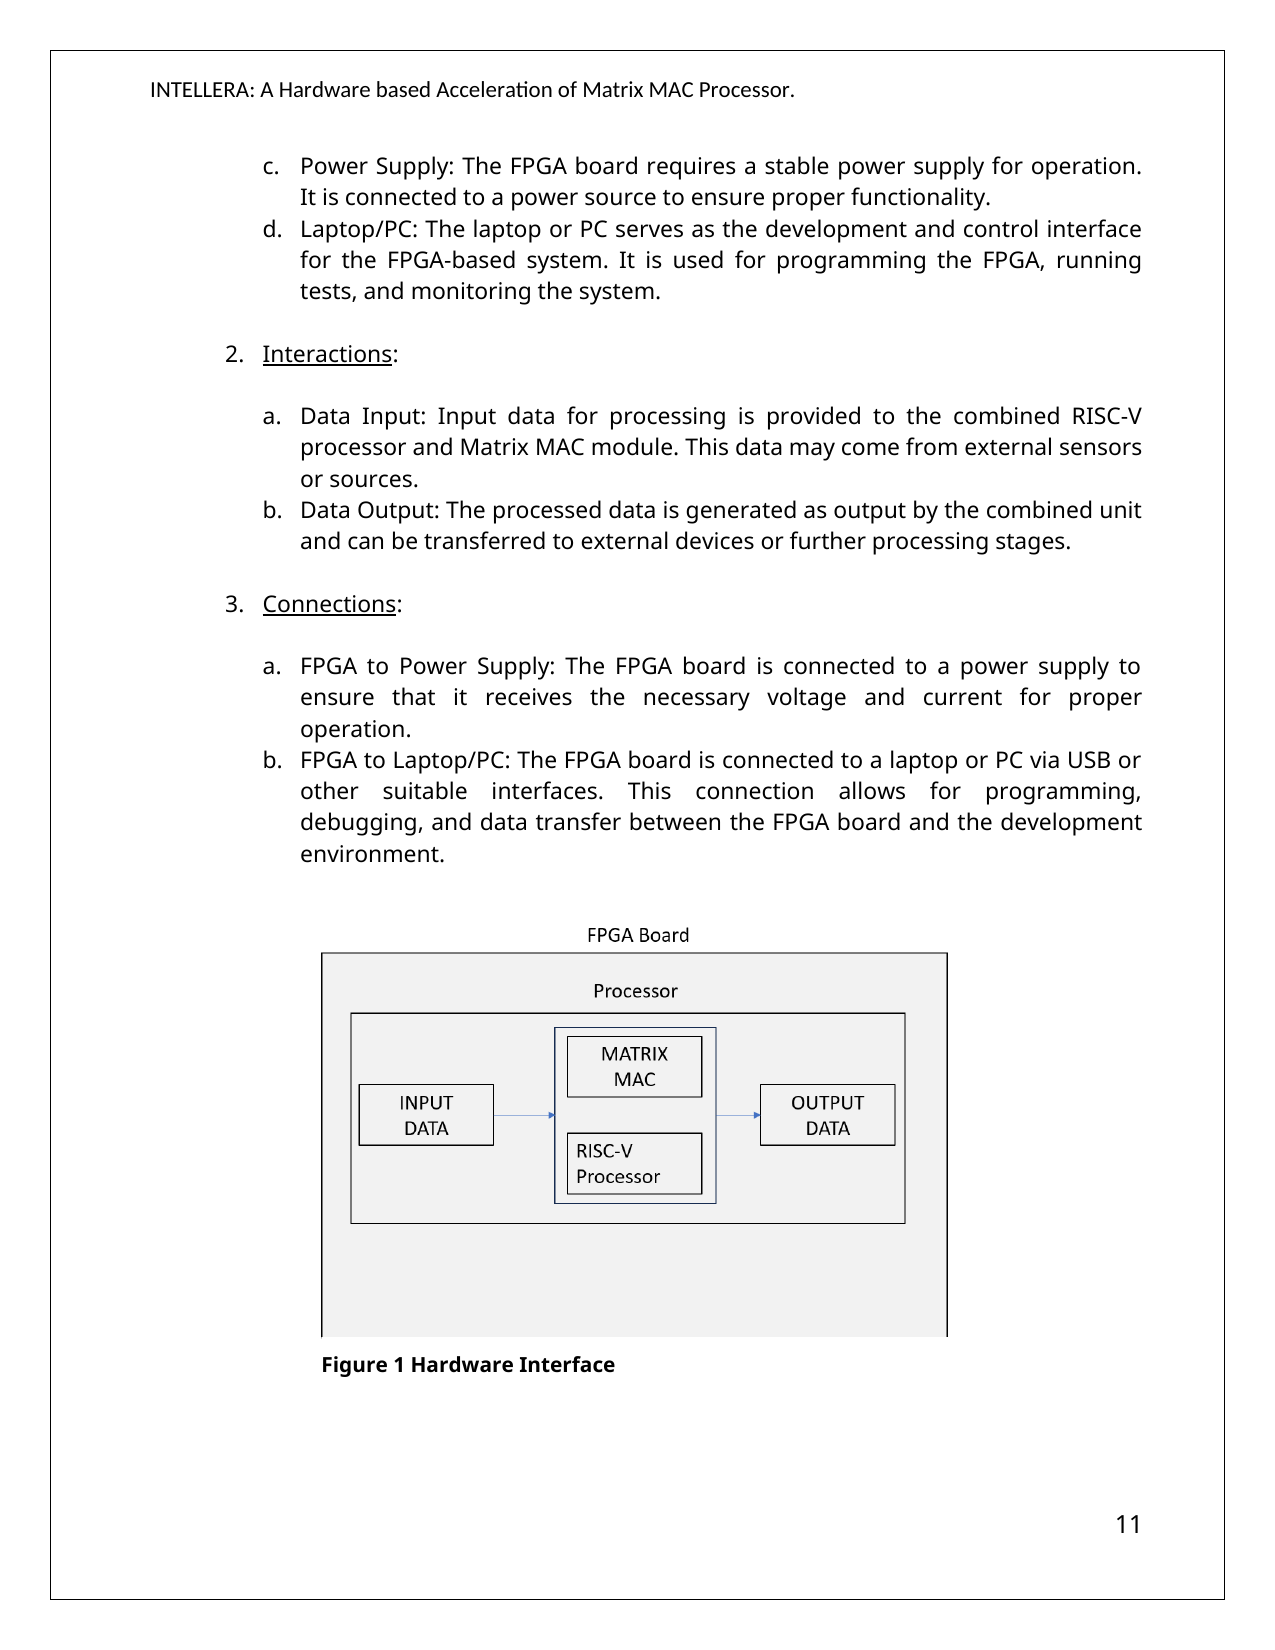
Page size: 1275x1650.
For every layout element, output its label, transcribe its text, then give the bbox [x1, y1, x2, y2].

list FPGA to Power Supply: The FPGA board is connected to a power supply to ensure that it receives the necessary voltage and current for proper operation. [262, 650, 1143, 744]
list Data Output: The processed data is generated as output by the combined unit and can be transferred to external devices or further processing stages. [262, 494, 1143, 556]
list FPGA to Laptop/PC: The FPGA board is connected to a laptop or PC via USB or other suitable interfaces. This connection allows for programming, debugging, and data transfer between the FPGA board and the development environment. [262, 744, 1143, 869]
list Interactions: [225, 337, 1143, 369]
list Data Input: Input data for processing is provided to the combined RISC-V processor and Matrix MAC module. This data may come from external sensors or sources. [262, 400, 1143, 494]
picture [293, 898, 982, 1387]
list Connections: [225, 587, 1143, 619]
list Laptop/PC: The laptop or PC serves as the development and control interface for the FPGA-based system. It is used for programming the FPGA, running tests, and monitoring the system. [262, 212, 1143, 306]
list Power Supply: The FPGA board requires a stable power supply for operation. It is connected to a power source to ensure proper functionality. [262, 150, 1143, 212]
